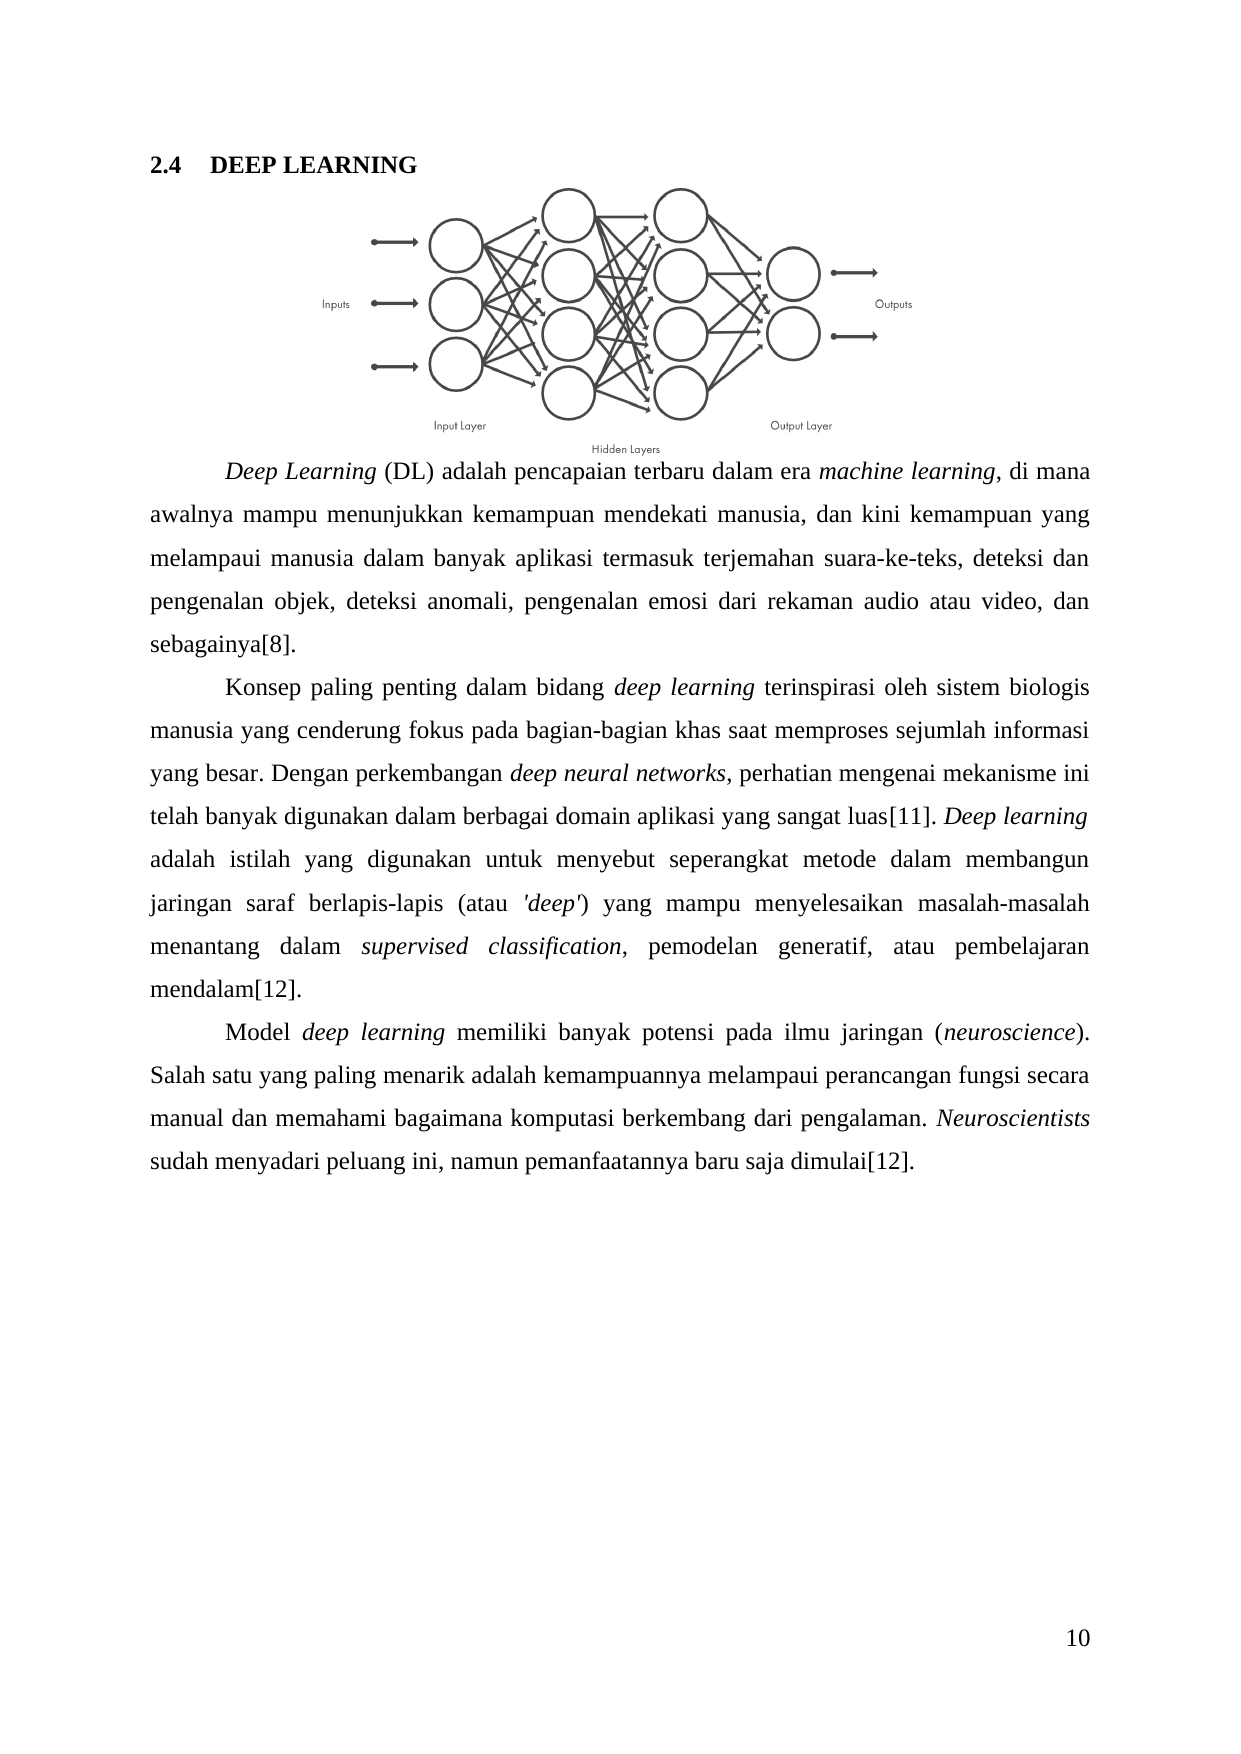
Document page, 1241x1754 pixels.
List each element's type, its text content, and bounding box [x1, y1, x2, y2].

picture [311, 178, 929, 457]
subtitle DEEP LEARNING [150, 150, 1090, 179]
text Deep Learning (DL) adalah pencapaian terbaru dalam era machine learning, di mana awalnya mampu menunjukkan kemampuan mendekati manusia, dan kini kemampuan yang melampaui manusia dalam banyak aplikasi termasuk terjemahan suara-ke-teks, deteksi dan pengenalan objek, deteksi anomali, pengenalan emosi dari rekaman audio atau video, dan sebagainya. [150, 456, 1090, 658]
text Konsep paling penting dalam bidang deep learning terinspirasi oleh sistem biologis manusia yang cenderung fokus pada bagian-bagian khas saat memproses sejumlah informasi yang besar. Dengan perkembangan deep neural networks, perhatian mengenai mekanisme ini telah banyak digunakan dalam berbagai domain aplikasi yang sangat luas. Deep learning adalah istilah yang digunakan untuk menyebut seperangkat metode dalam membangun jaringan saraf berlapis-lapis (atau 'deep') yang mampu menyelesaikan masalah-masalah menantang dalam supervised classification, pemodelan generatif, atau pembelajaran mendalam. [150, 672, 1090, 1003]
text Model deep learning memiliki banyak potensi pada ilmu jaringan (neuroscience). Salah satu yang paling menarik adalah kemampuannya melampaui perancangan fungsi secara manual dan memahami bagaimana komputasi berkembang dari pengalaman. Neuroscientists sudah menyadari peluang ini, namun pemanfaatannya baru saja dimulai. [150, 1017, 1090, 1175]
